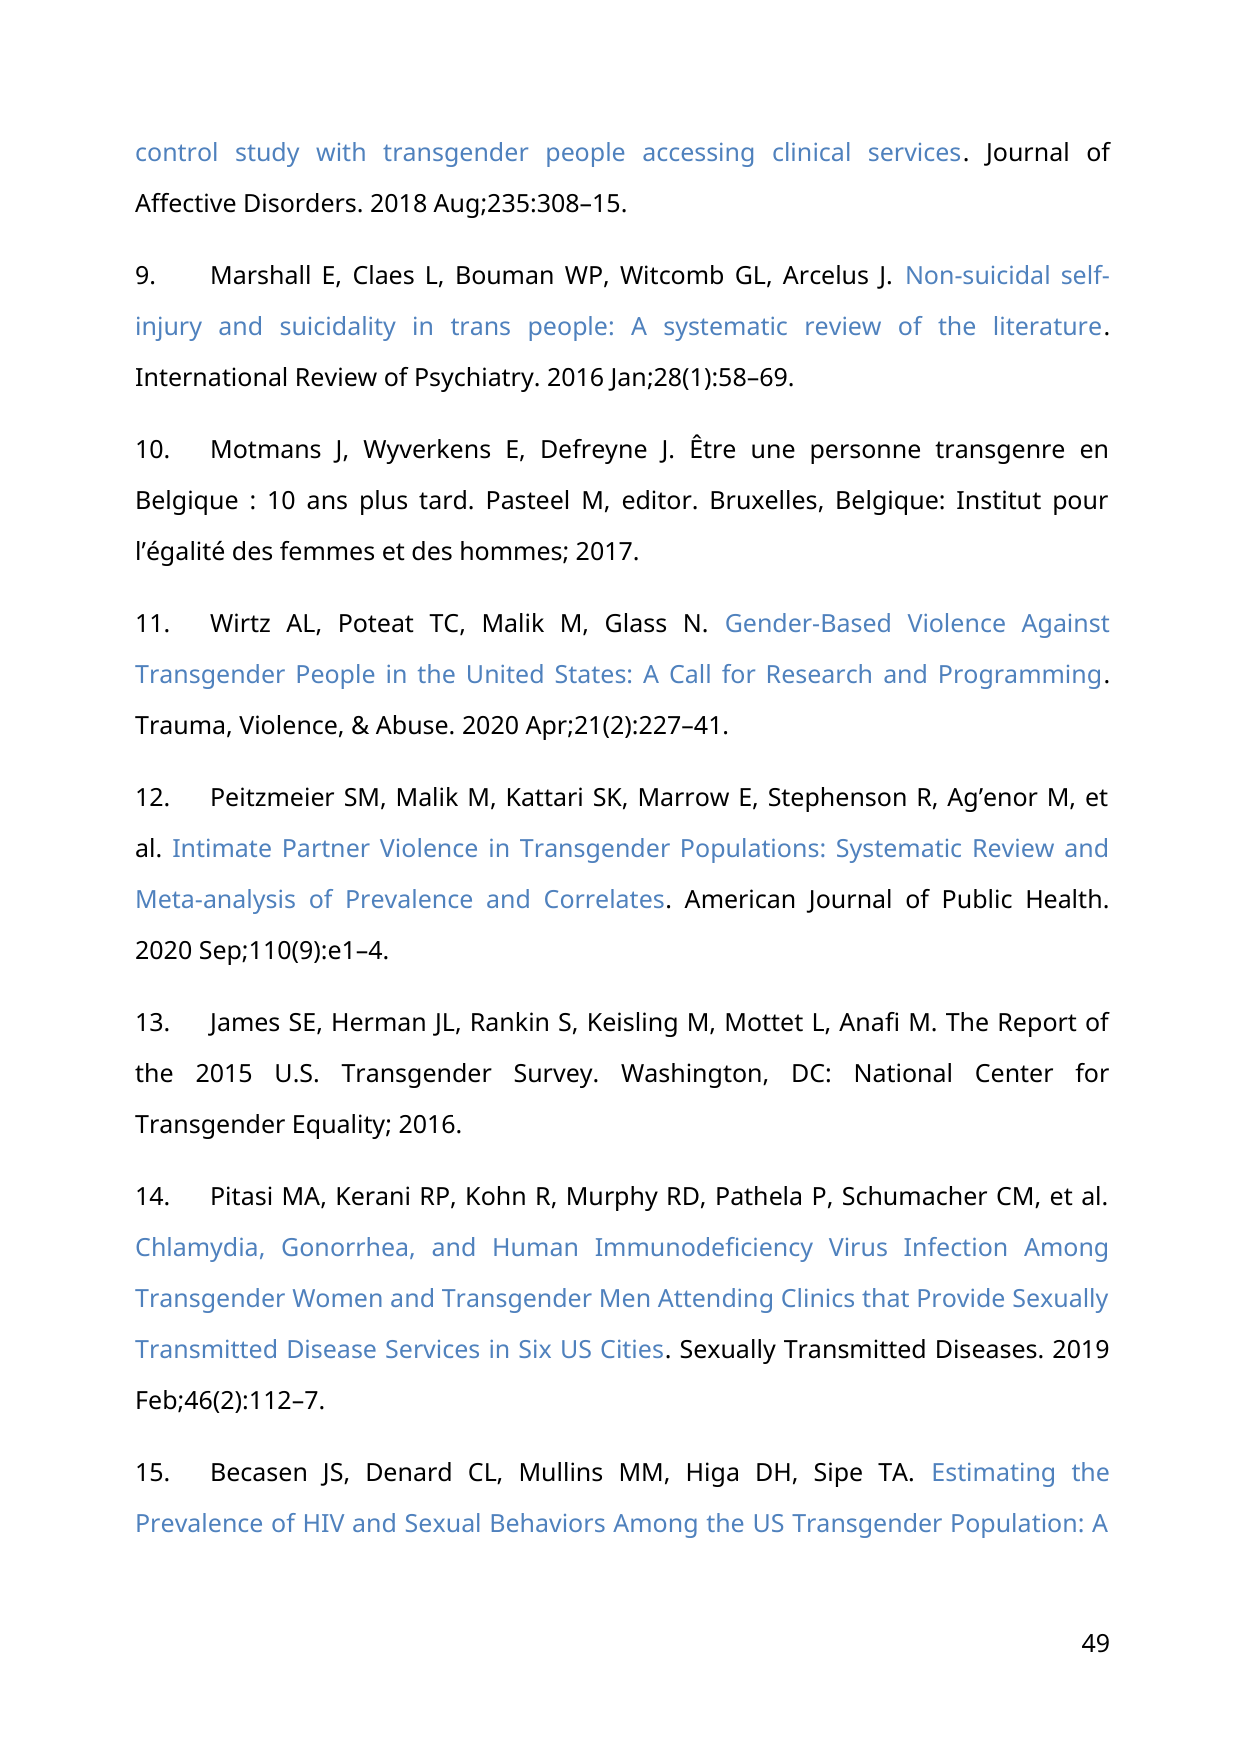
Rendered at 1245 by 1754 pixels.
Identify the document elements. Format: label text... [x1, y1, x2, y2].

text 14. Pitasi MA, Kerani RP, Kohn R, Murphy RD, Pathela P, Schumacher CM, et al. Chlamydia, Gonorrhea, and Human Immunodeficiency Virus Infection Among Transgender Women and Transgender Men Attending Clinics that Provide Sexually Transmitted Disease Services in Six US Cities. Sexually Transmitted Diseases. 2019 Feb;46(2):112–7. [135, 1179, 1110, 1417]
text 12. Peitzmeier SM, Malik M, Kattari SK, Marrow E, Stephenson R, Ag’enor M, et al. Intimate Partner Violence in Transgender Populations: Systematic Review and Meta-analysis of Prevalence and Correlates. American Journal of Public Health. 2020 Sep;110(9):e1–4. [135, 780, 1110, 967]
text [135, 1455, 1110, 1540]
text 11. Wirtz AL, Poteat TC, Malik M, Glass N. Gender-Based Violence Against Transgender People in the United States: A Call for Research and Programming. Trauma, Violence, & Abuse. 2020 Apr;21(2):227–41. [135, 606, 1110, 742]
text 9. Marshall E, Claes L, Bouman WP, Witcomb GL, Arcelus J. Non-suicidal self-injury and suicidality in trans people: A systematic review of the literature. International Review of Psychiatry. 2016 Jan;28(1):58–69. [135, 258, 1110, 394]
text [135, 135, 1110, 220]
text 10. Motmans J, Wyverkens E, Defreyne J. Être une personne transgenre en Belgique : 10 ans plus tard. Pasteel M, editor. Bruxelles, Belgique: Institut pour l’égalité des femmes et des hommes; 2017. [135, 432, 1110, 568]
text 13. James SE, Herman JL, Rankin S, Keisling M, Mottet L, Anafi M. The Report of the 2015 U.S. Transgender Survey. Washington, DC: National Center for Transgender Equality; 2016. [135, 1005, 1110, 1141]
